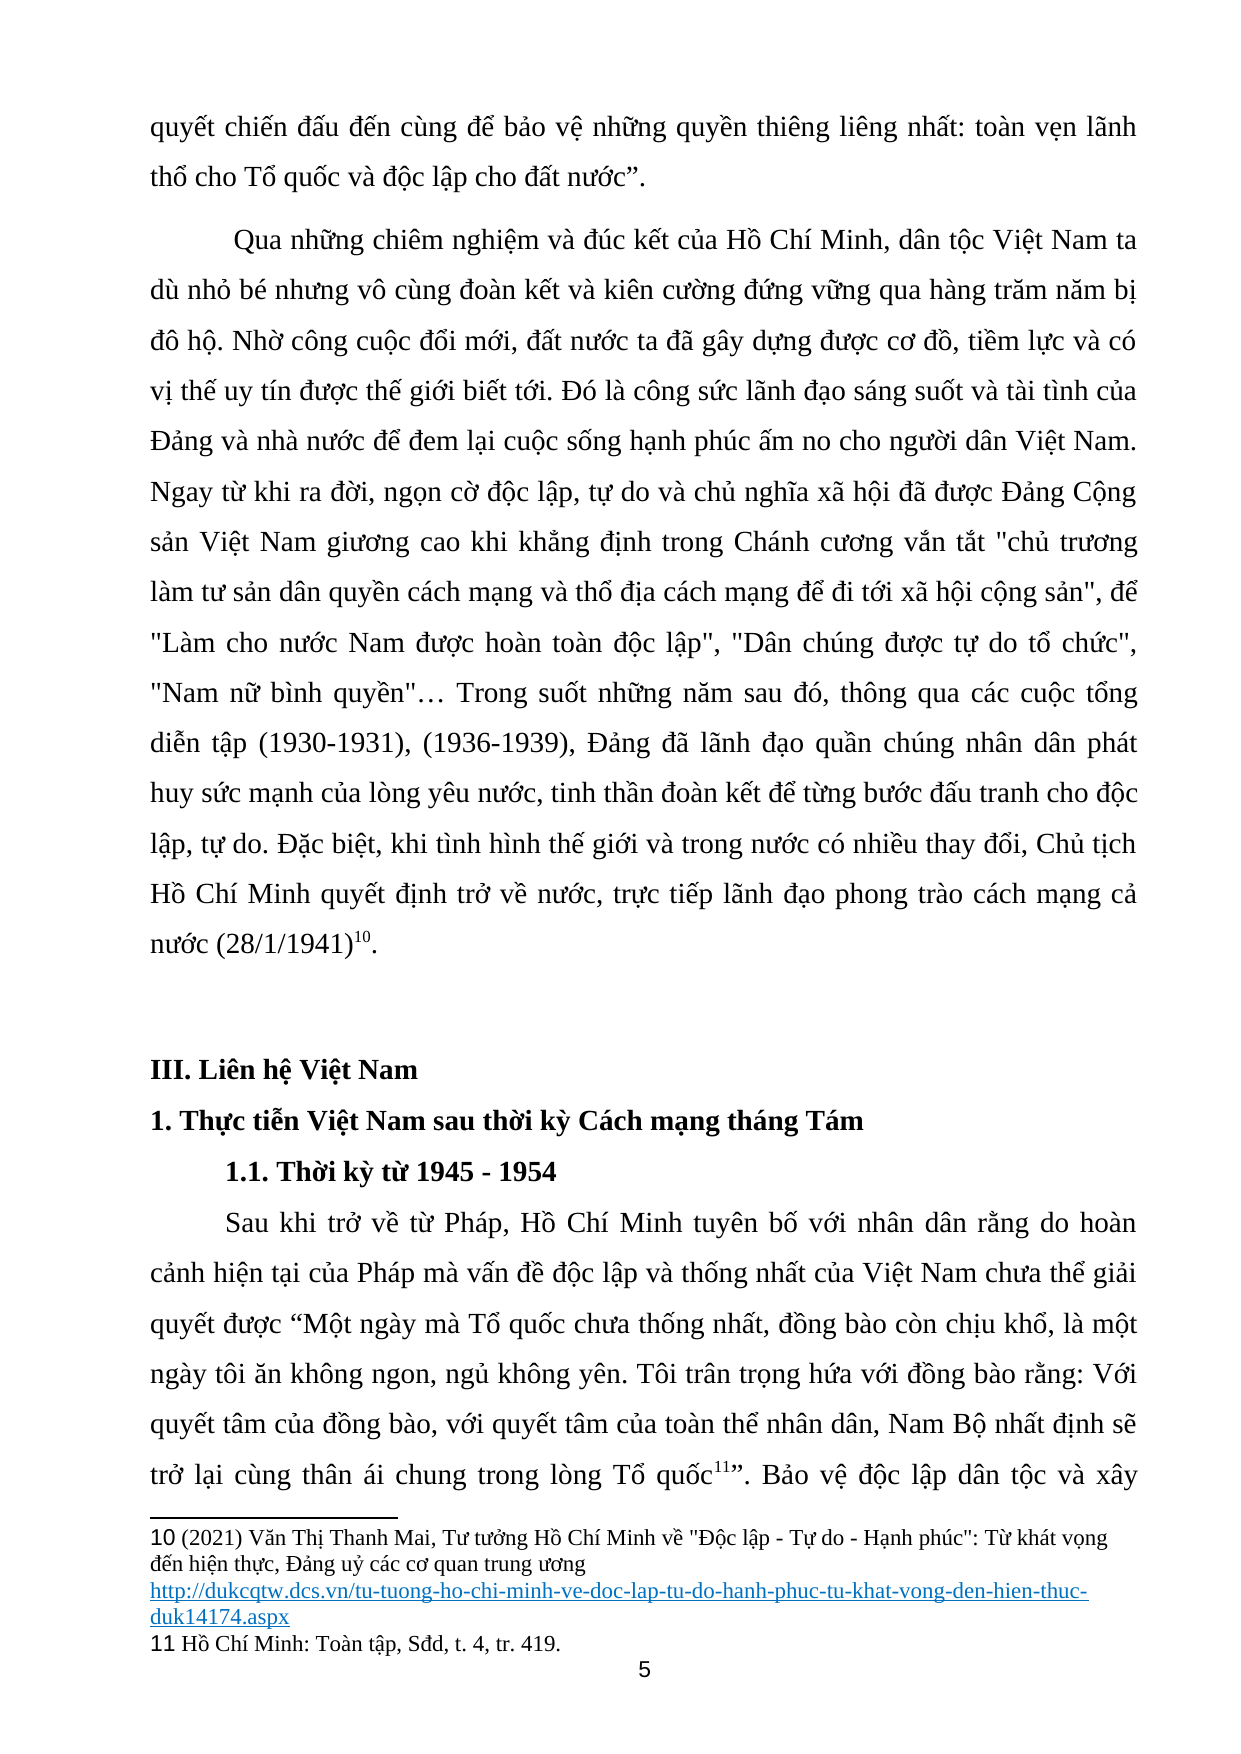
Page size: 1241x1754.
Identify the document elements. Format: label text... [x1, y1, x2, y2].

text Qua những chiêm nghiệm và đúc kết của Hồ Chí Minh, dân tộc Việt Nam ta dù nhỏ bé nhưng vô cùng đoàn kết và kiên cường đứng vững qua hàng trăm năm bị đô hộ. Nhờ công cuộc đổi mới, đất nước ta đã gây dựng được cơ đồ, tiềm lực và có vị thế uy tín được thế giới biết tới. Đó là công sức lãnh đạo sáng suốt và tài tình của Đảng và nhà nước để đem lại cuộc sống hạnh phúc ấm no cho người dân Việt Nam. Ngay từ khi ra đời, ngọn cờ độc lập, tự do và chủ nghĩa xã hội đã được Đảng Cộng sản Việt Nam giương cao khi khẳng định trong Chánh cương vắn tắt "chủ trương làm tư sản dân quyền cách mạng và thổ địa cách mạng để đi tới xã hội cộng sản", để "Làm cho nước Nam được hoàn toàn độc lập", "Dân chúng được tự do tổ chức", "Nam nữ bình quyền"… Trong suốt những năm sau đó, thông qua các cuộc tổng diễn tập (1930-1931), (1936-1939), Đảng đã lãnh đạo quần chúng nhân dân phát huy sức mạnh của lòng yêu nước, tinh thần đoàn kết để từng bước đấu tranh cho độc lập, tự do. Đặc biệt, khi tình hình thế giới và trong nước có nhiều thay đổi, Chủ tịch Hồ Chí Minh quyết định trở về nước, trực tiếp lãnh đạo phong trào cách mạng cả nước (28/1/1941). [150, 222, 1139, 960]
subtitle 1.1. Thời kỳ từ 1945 - 1954 [150, 1154, 1139, 1188]
subtitle III. Liên hệ Việt Nam [150, 1052, 1139, 1086]
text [150, 1205, 1139, 1490]
subtitle 1. Thực tiễn Việt Nam sau thời kỳ Cách mạng tháng Tám [150, 1103, 1139, 1137]
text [150, 109, 1139, 193]
